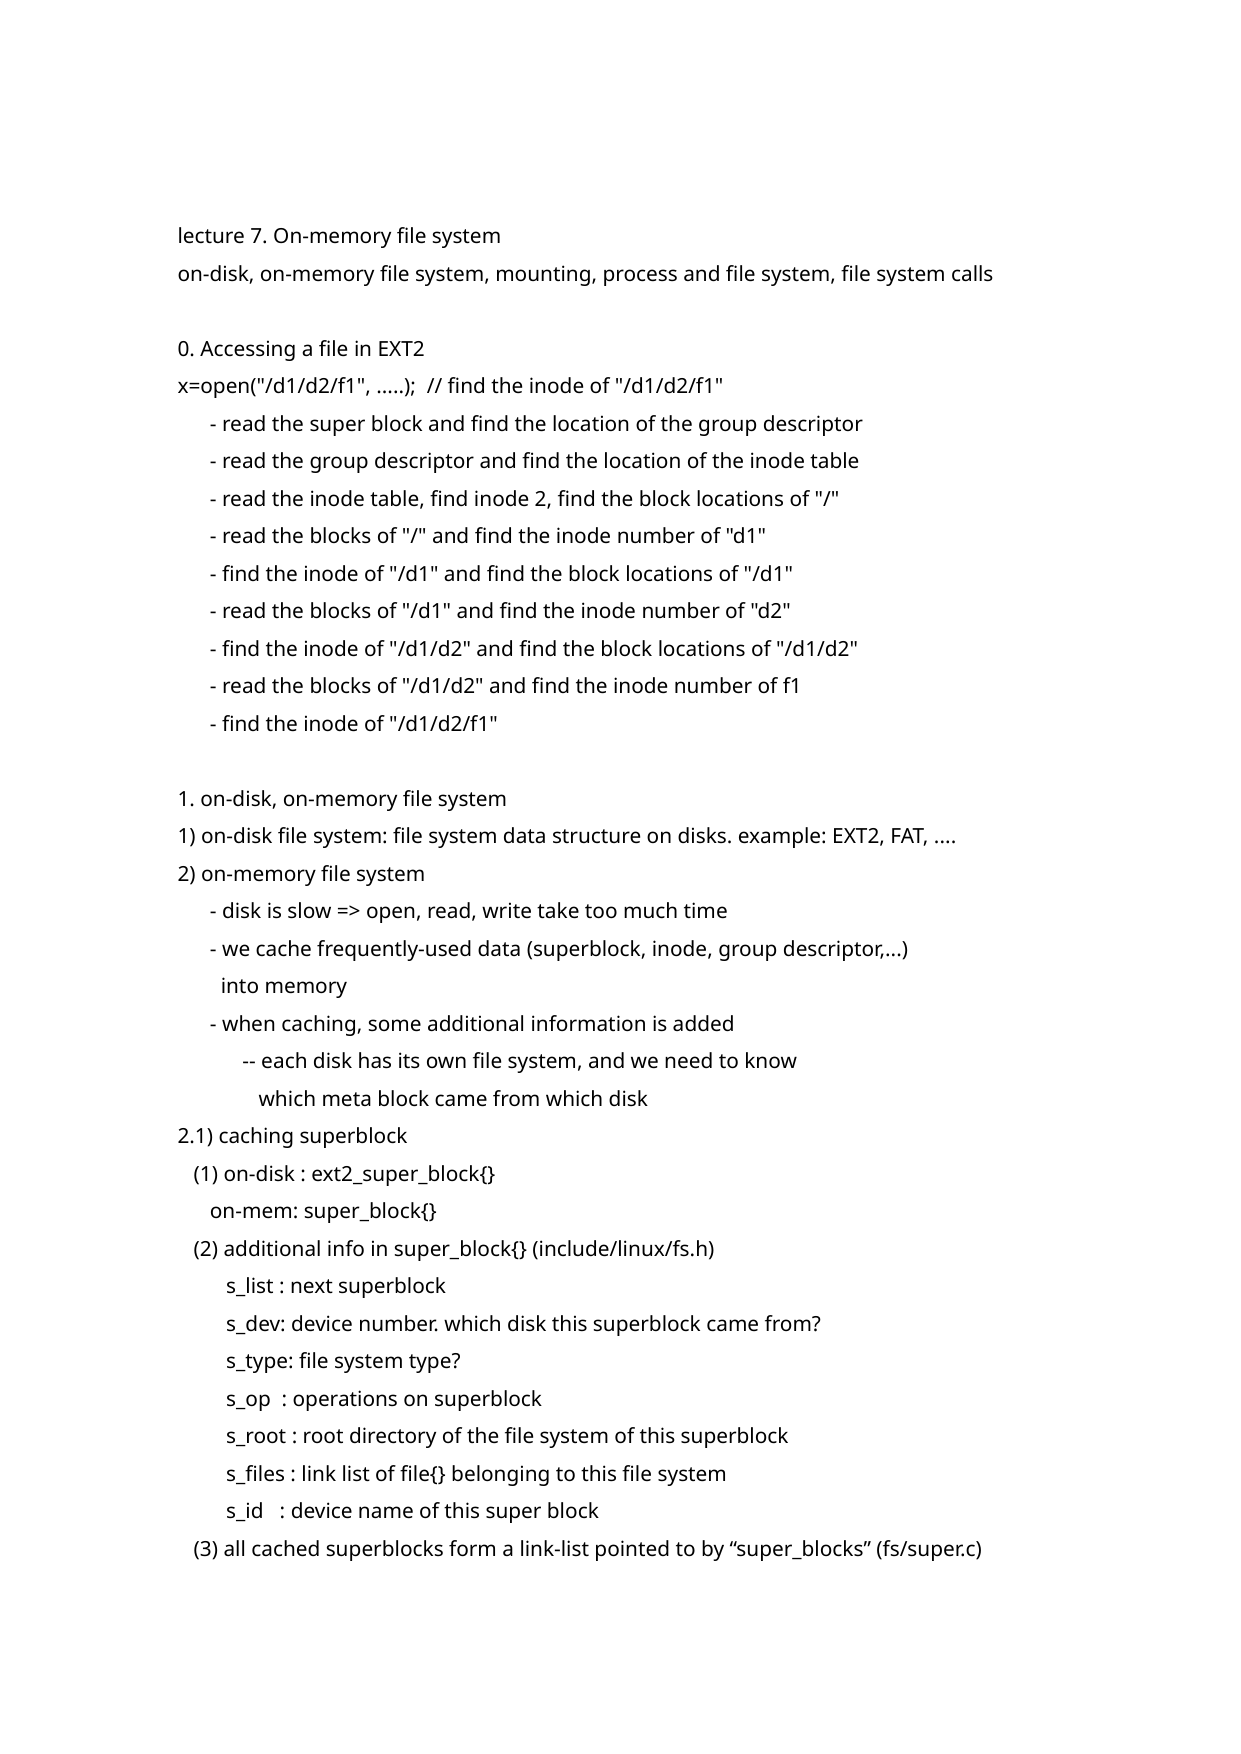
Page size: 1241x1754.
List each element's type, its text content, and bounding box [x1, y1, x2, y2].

text - find the inode of "/d1/d2" and find the block locations of "/d1/d2" [177, 629, 1063, 667]
text - read the inode table, find inode 2, find the block locations of "/" [177, 479, 1063, 517]
text - we cache frequently-used data (superblock, inode, group descriptor,...) [177, 929, 1063, 967]
text on-disk, on-memory file system, mounting, process and file system, file system calls [177, 254, 1063, 292]
text - read the group descriptor and find the location of the inode table [177, 442, 1063, 479]
text 2.1) caching superblock [177, 1117, 1063, 1154]
text s_dev: device number. which disk this superblock came from? [177, 1304, 1063, 1342]
text (3) all cached superblocks form a link-list pointed to by “super_blocks” (fs/super.c) [177, 1529, 1063, 1567]
text 1) on-disk file system: file system data structure on disks. example: EXT2, FAT, .... [177, 817, 1063, 854]
text (2) additional info in super_block{} (include/linux/fs.h) [177, 1229, 1063, 1267]
text s_root : root directory of the file system of this superblock [177, 1417, 1063, 1454]
text 1. on-disk, on-memory file system [177, 779, 1063, 817]
text s_op : operations on superblock [177, 1379, 1063, 1417]
text - read the blocks of "/" and find the inode number of "d1" [177, 517, 1063, 554]
text s_list : next superblock [177, 1267, 1063, 1304]
text lecture 7. On-memory file system [177, 217, 1063, 254]
text - read the super block and find the location of the group descriptor [177, 404, 1063, 442]
text - find the inode of "/d1" and find the block locations of "/d1" [177, 554, 1063, 592]
text - disk is slow => open, read, write take too much time [177, 892, 1063, 929]
text - read the blocks of "/d1/d2" and find the inode number of f1 [177, 667, 1063, 704]
text - find the inode of "/d1/d2/f1" [177, 704, 1063, 742]
text (1) on-disk : ext2_super_block{} [177, 1154, 1063, 1192]
text 0. Accessing a file in EXT2 [177, 329, 1063, 367]
text into memory [177, 967, 1063, 1004]
text 2) on-memory file system [177, 854, 1063, 892]
text on-mem: super_block{} [177, 1192, 1063, 1229]
text s_id : device name of this super block [177, 1492, 1063, 1529]
text - when caching, some additional information is added [177, 1004, 1063, 1042]
text -- each disk has its own file system, and we need to know [177, 1042, 1063, 1079]
text x=open("/d1/d2/f1", .....); // find the inode of "/d1/d2/f1" [177, 367, 1063, 404]
text s_type: file system type? [177, 1342, 1063, 1379]
text - read the blocks of "/d1" and find the inode number of "d2" [177, 592, 1063, 629]
text which meta block came from which disk [177, 1079, 1063, 1117]
text s_files : link list of file{} belonging to this file system [177, 1454, 1063, 1492]
